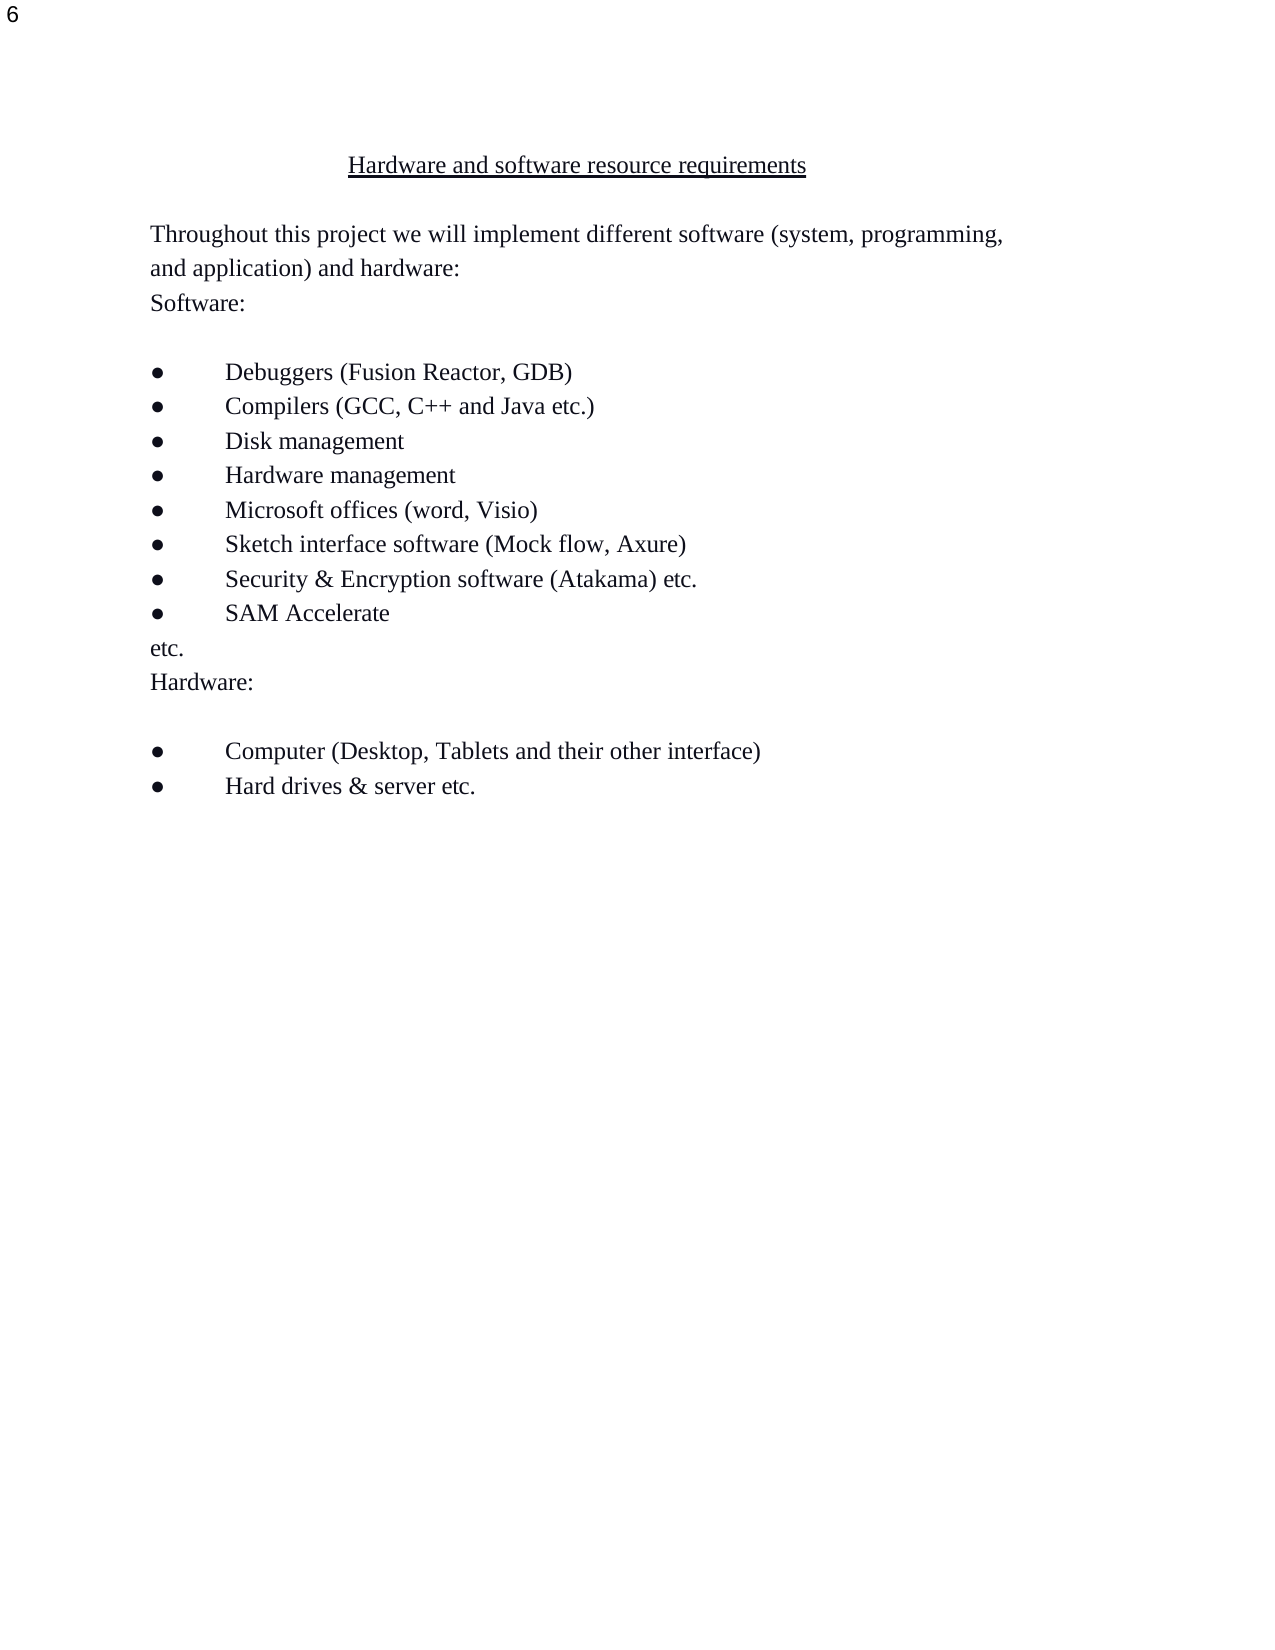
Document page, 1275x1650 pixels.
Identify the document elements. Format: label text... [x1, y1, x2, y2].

list Hard drives & server etc. [150, 771, 1212, 799]
list Microsoft offices (word, Visio) [150, 495, 1212, 523]
list Hardware management [150, 460, 1212, 489]
list Sketch interface software (Mock flow, Axure) [150, 529, 1212, 558]
list Disk management [150, 426, 1212, 454]
list Compilers (GCC, C++ and Java etc.) [150, 391, 1212, 420]
text Hardware: [150, 667, 1212, 696]
text Software: [150, 288, 1212, 317]
list SAM Accelerate etc. [150, 598, 391, 662]
list Computer (Desktop, Tablets and their other interface) [150, 736, 1212, 765]
text Hardware and software resource requirements [348, 150, 1212, 179]
list Debuggers (Fusion Reactor, GDB) [150, 357, 1212, 386]
text Throughout this project we will implement different software (system, programming, and application) and hardware: [150, 219, 1033, 282]
list Security & Encryption software (Atakama) etc. [150, 564, 1212, 593]
